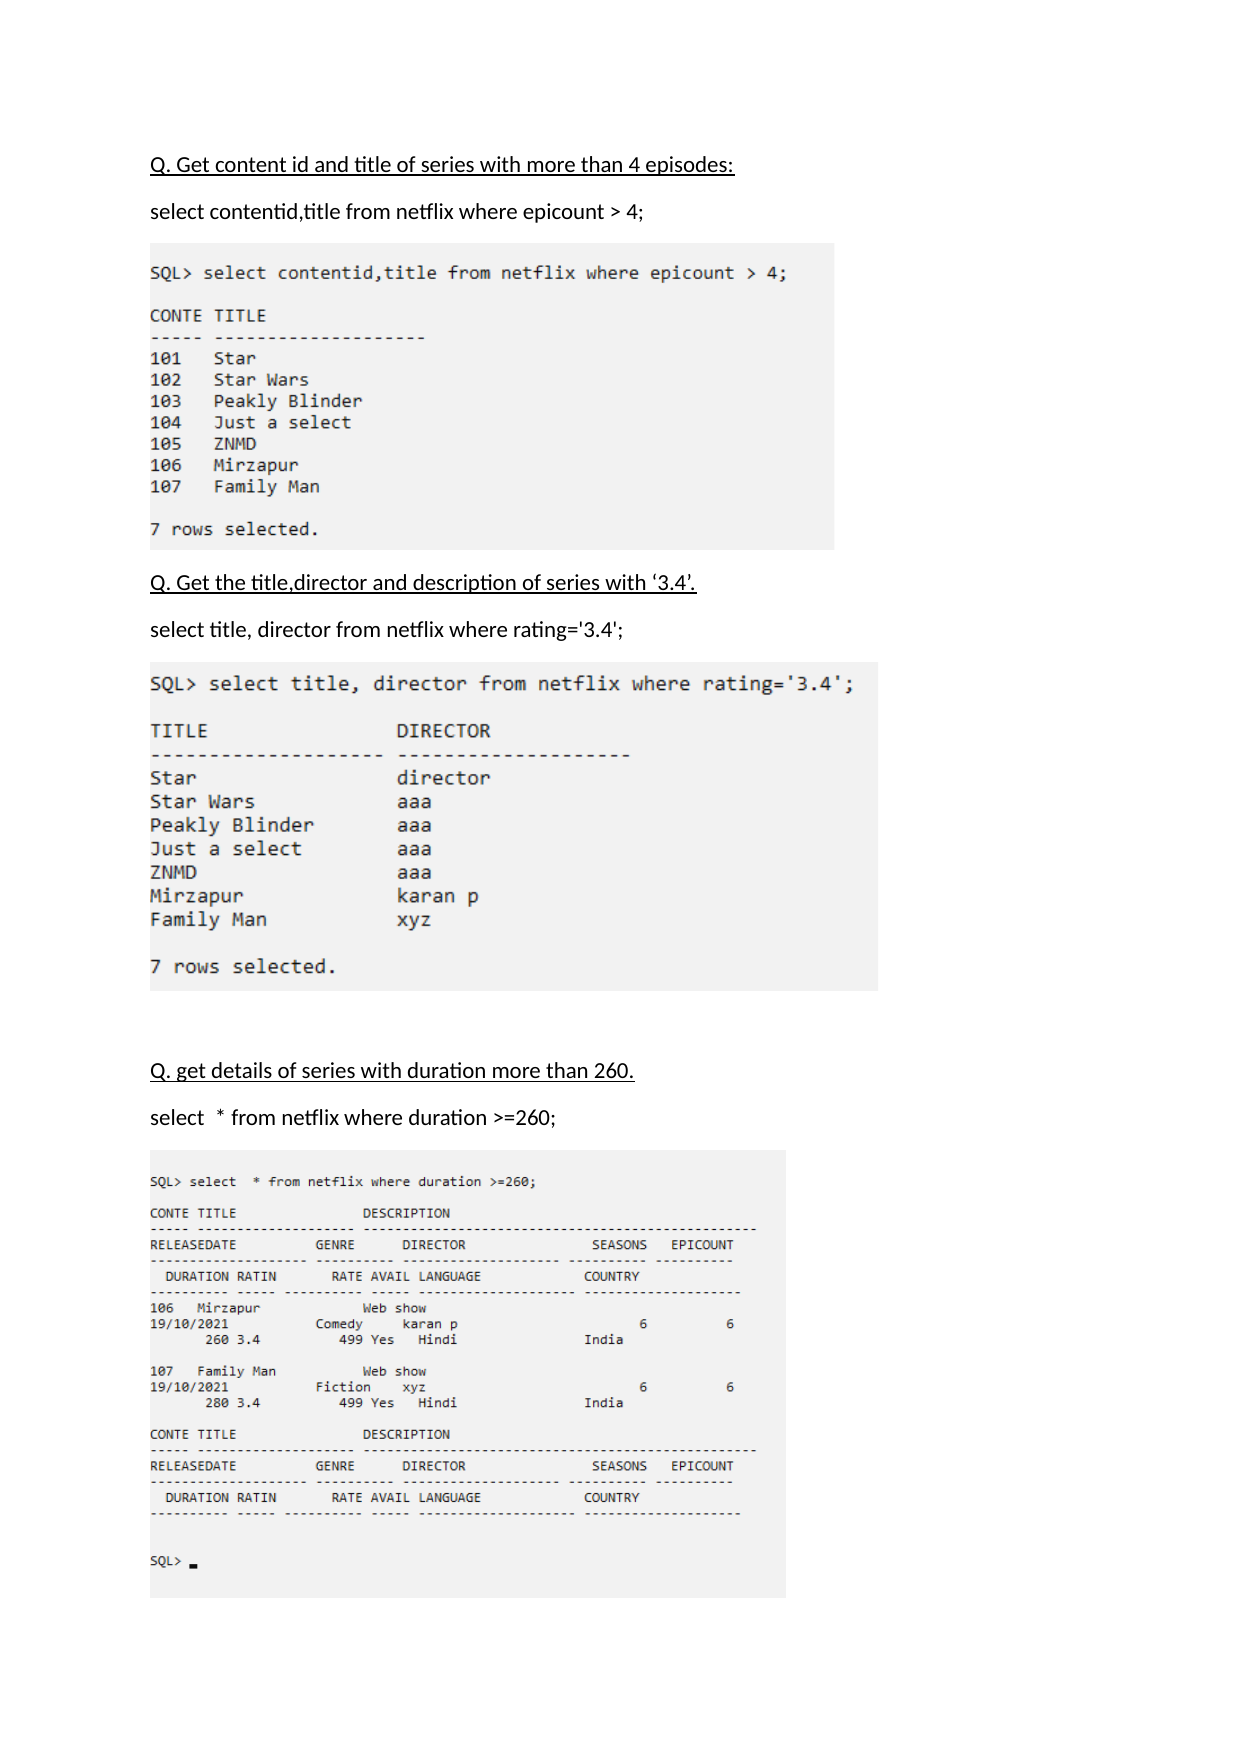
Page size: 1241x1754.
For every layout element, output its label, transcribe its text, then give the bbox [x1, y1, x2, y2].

text Q. Get content id and title of series with more than 4 episodes: [150, 150, 1090, 178]
picture [150, 662, 879, 991]
text Q. Get the title,director and description of series with ‘3.4’. [150, 568, 1090, 596]
text Q. get details of series with duration more than 260. [150, 1057, 1090, 1084]
text select title, director from netflix where rating='3.4'; [150, 615, 1090, 643]
text select contentid,title from netflix where epicount > 4; [150, 197, 1090, 225]
picture [150, 243, 835, 550]
picture [150, 1150, 786, 1598]
text select * from netflix where duration >=260; [150, 1103, 1090, 1131]
